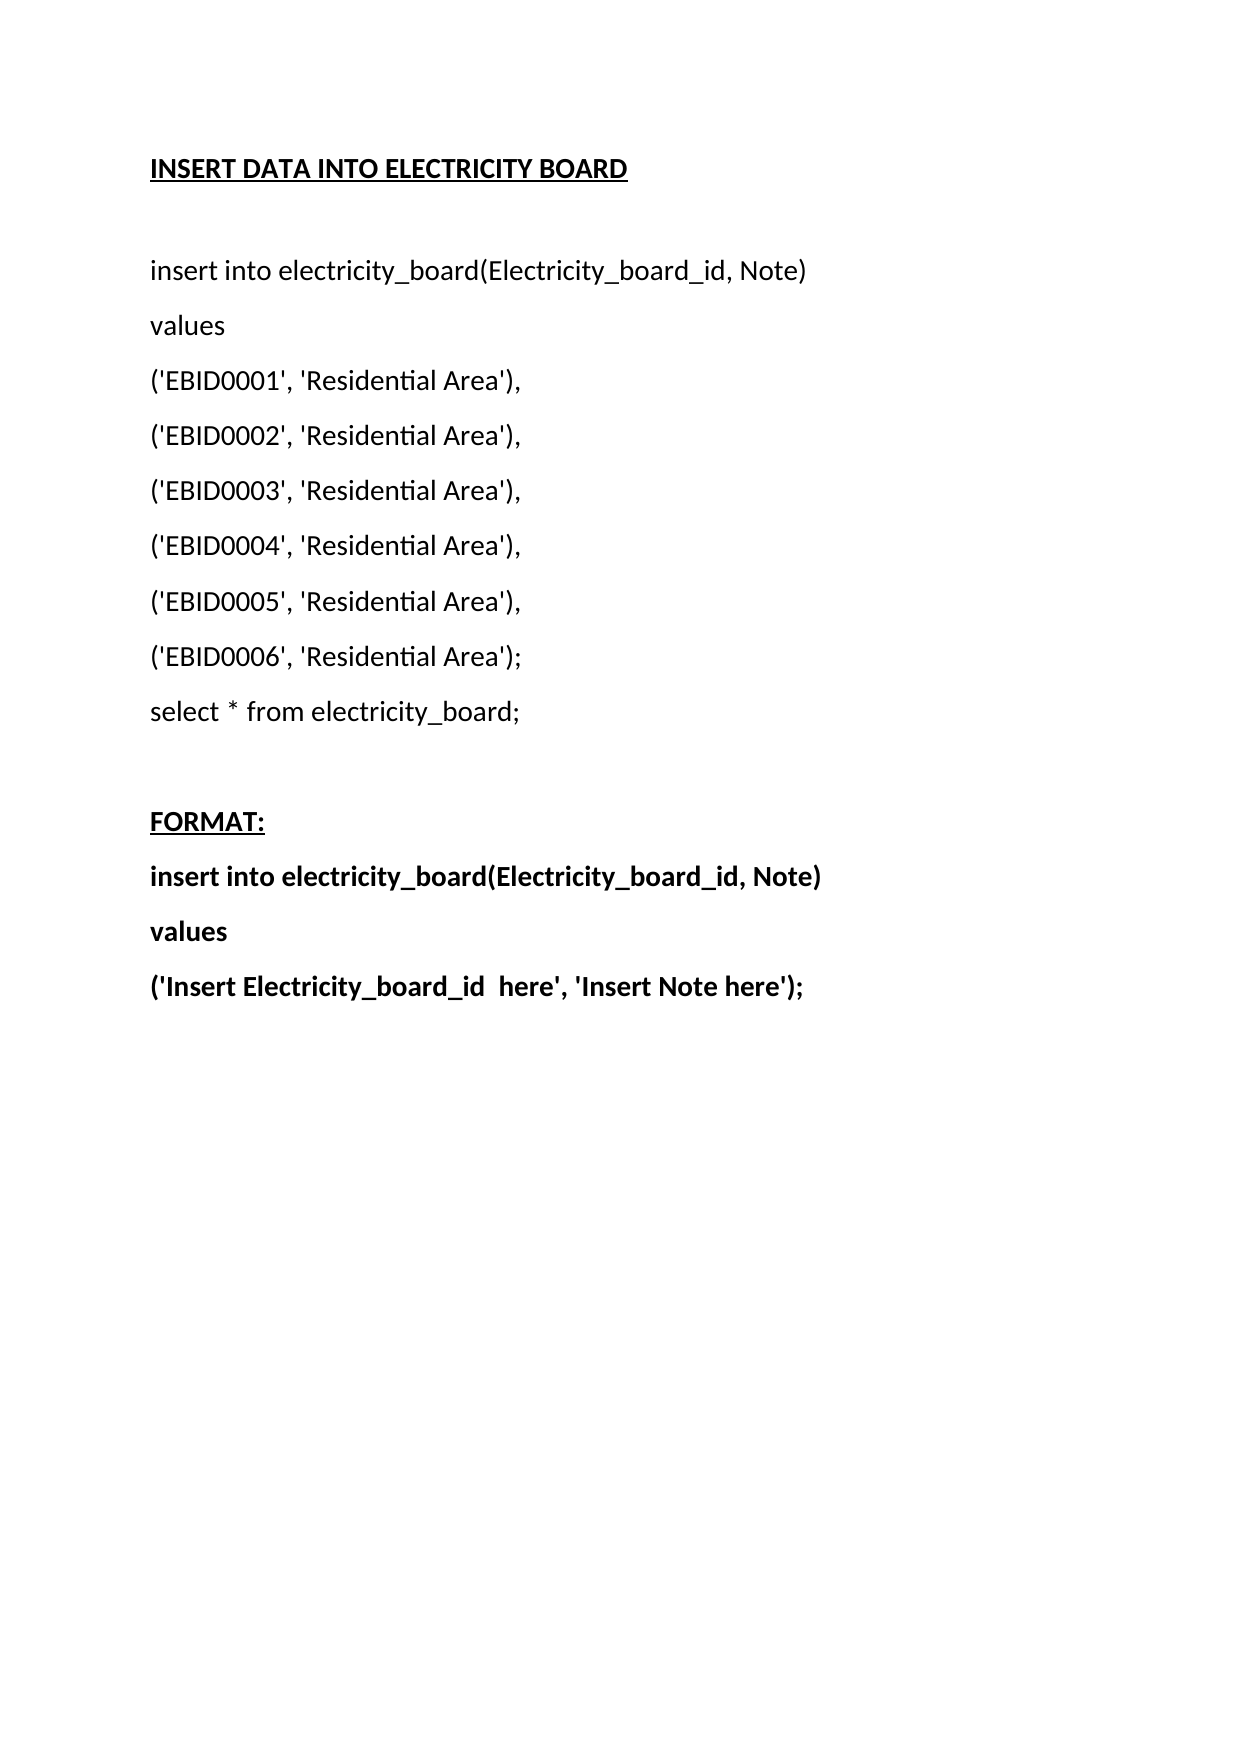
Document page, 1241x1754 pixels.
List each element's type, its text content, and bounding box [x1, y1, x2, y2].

text ('Insert Electricity_board_id here', 'Insert Note here'); [150, 968, 1090, 1004]
text ('EBID0006', 'Residential Area'); [150, 638, 1090, 673]
text ('EBID0001', 'Residential Area'), [150, 362, 1090, 398]
text ('EBID0004', 'Residential Area'), [150, 527, 1090, 563]
text INSERT DATA INTO ELECTRICITY BOARD [150, 150, 1090, 186]
text ('EBID0002', 'Residential Area'), [150, 417, 1090, 453]
text FORMAT: [150, 803, 1090, 839]
text ('EBID0005', 'Residential Area'), [150, 583, 1090, 618]
text select * from electricity_board; [150, 693, 1090, 728]
text ('EBID0003', 'Residential Area'), [150, 472, 1090, 508]
text values [150, 307, 1090, 343]
text insert into electricity_board(Electricity_board_id, Note) [150, 252, 1090, 288]
text values [150, 913, 1090, 949]
text insert into electricity_board(Electricity_board_id, Note) [150, 858, 1090, 894]
